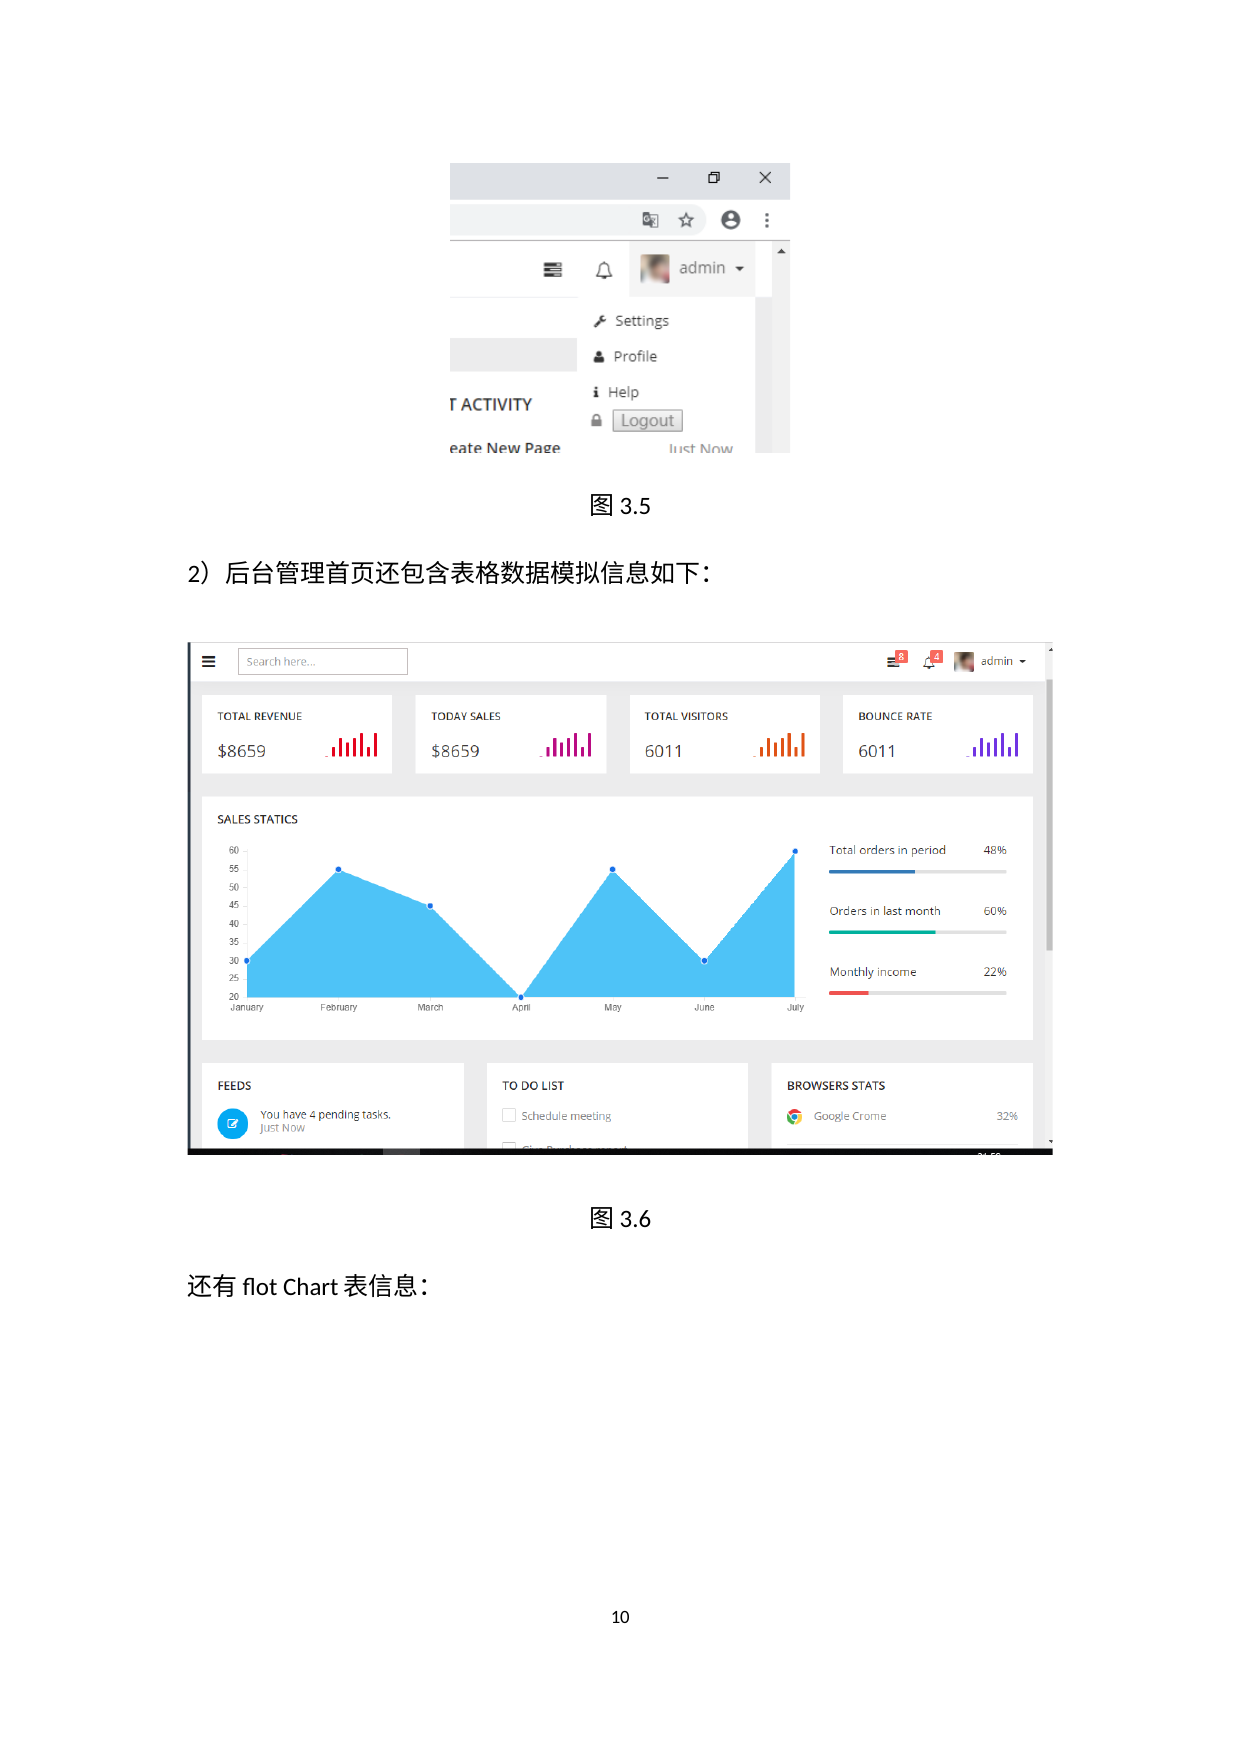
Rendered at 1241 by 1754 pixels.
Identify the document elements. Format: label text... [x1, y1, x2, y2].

text 还有flot Chart表信息： [187, 1251, 1053, 1318]
text 图3.6 [187, 1183, 1053, 1251]
text 2）后台管理首页还包含表格数据模拟信息如下： [187, 537, 1053, 605]
text 图3.5 [187, 469, 1053, 537]
picture [187, 639, 1053, 1155]
picture [450, 163, 791, 453]
